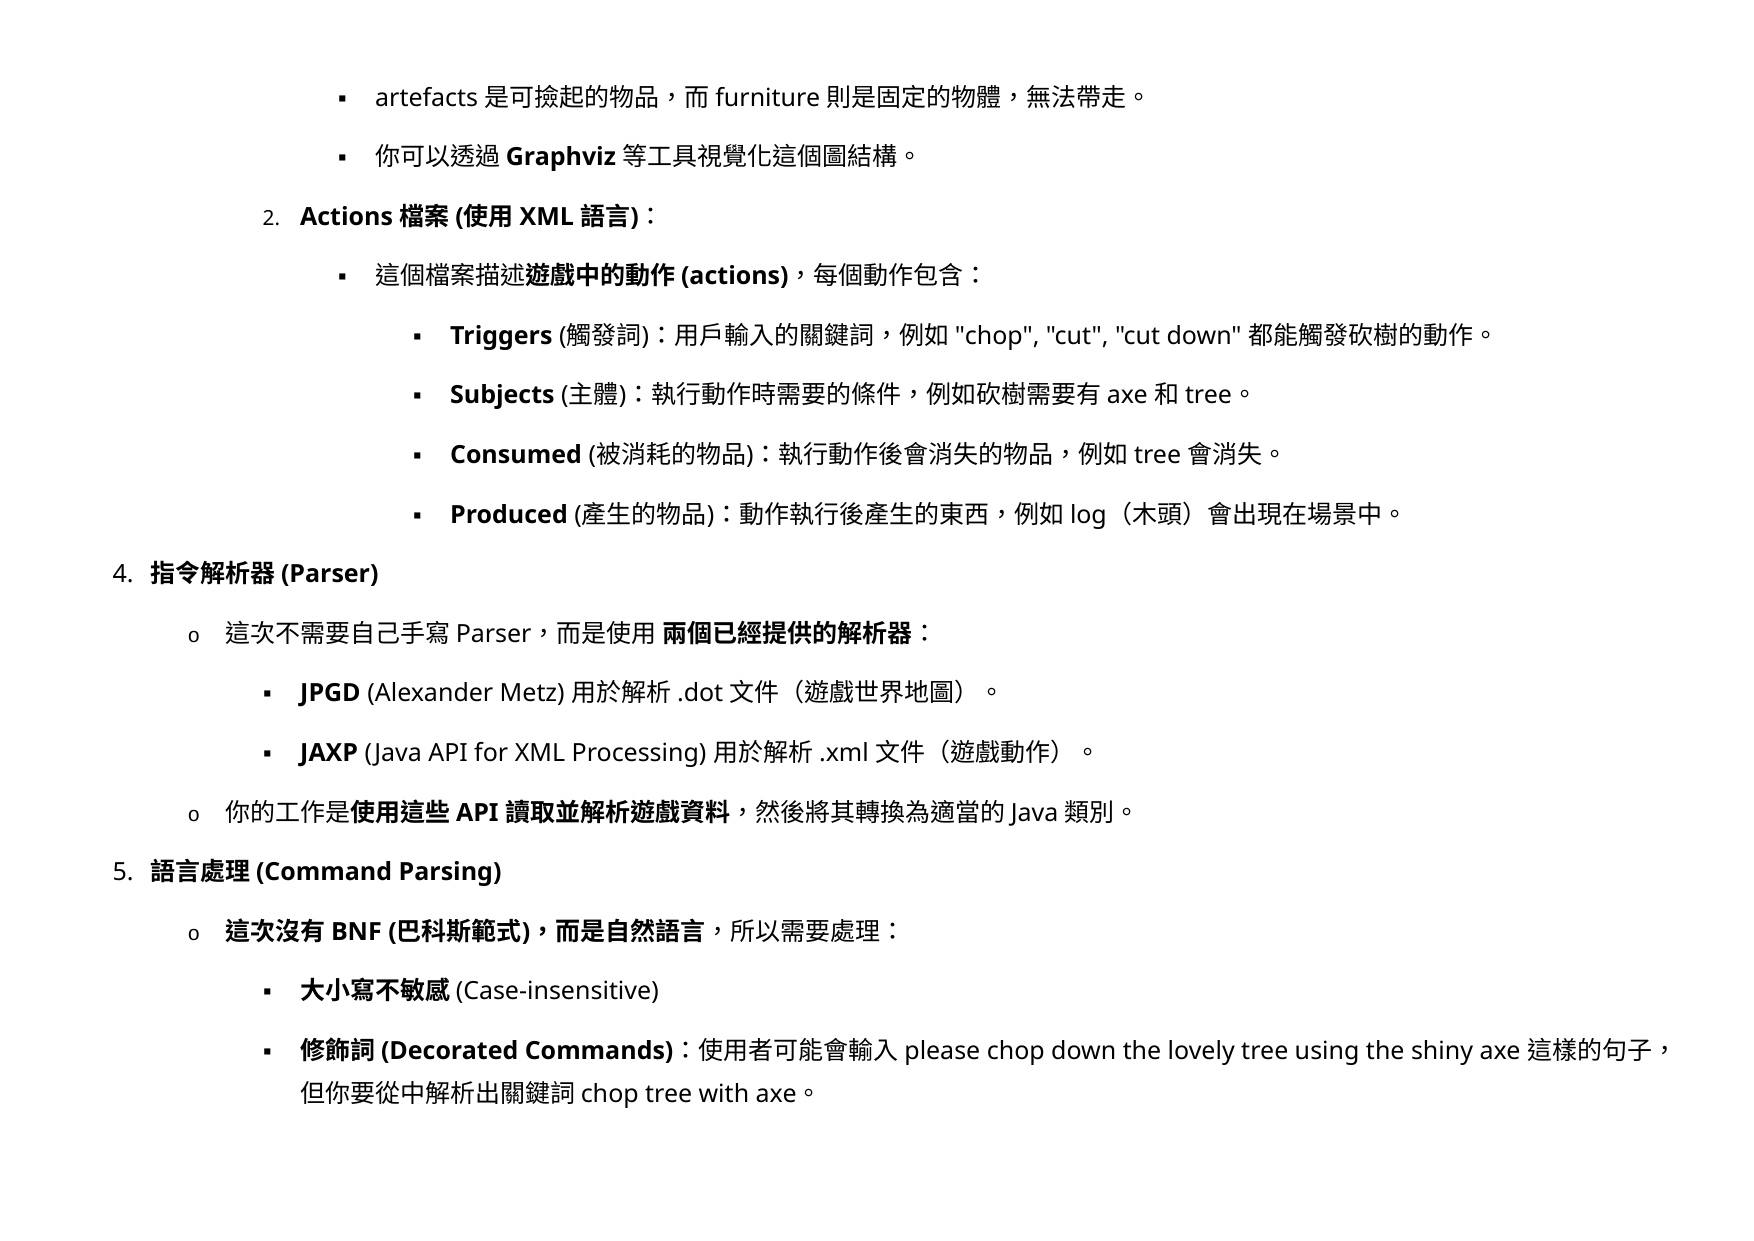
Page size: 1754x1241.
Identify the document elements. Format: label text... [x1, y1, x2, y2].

list 這個檔案描述遊戲中的動作 (actions)，每個動作包含： [337, 255, 1679, 293]
list 你的工作是使用這些 API 讀取並解析遊戲資料，然後將其轉換為適當的 Java 類別。 [187, 791, 1679, 829]
list Consumed (被消耗的物品)：執行動作後會消失的物品，例如 tree 會消失。 [412, 434, 1679, 471]
list 這次不需要自己手寫 Parser，而是使用 兩個已經提供的解析器： [187, 613, 1679, 650]
list 修飾詞 (Decorated Commands)：使用者可能會輸入 please chop down the lovely tree using the shiny axe 這樣的句子，但你要從中解析出關鍵詞 chop tree with axe。 [262, 1030, 1679, 1110]
list 語言處理 (Command Parsing) [112, 851, 1679, 888]
list Actions 檔案 (使用 XML 語言)： [262, 196, 1679, 233]
list JPGD (Alexander Metz) 用於解析 .dot 文件（遊戲世界地圖）。 [262, 672, 1679, 710]
list 你可以透過 Graphviz 等工具視覺化這個圖結構。 [337, 136, 1679, 173]
list Subjects (主體)：執行動作時需要的條件，例如砍樹需要有 axe 和 tree。 [412, 374, 1679, 412]
list 指令解析器 (Parser) [112, 553, 1679, 591]
list artefacts 是可撿起的物品，而 furniture 則是固定的物體，無法帶走。 [337, 76, 1679, 114]
list 大小寫不敏感 (Case-insensitive) [262, 970, 1679, 1008]
list 這次沒有 BNF (巴科斯範式)，而是自然語言，所以需要處理： [187, 911, 1679, 948]
list Triggers (觸發詞)：用戶輸入的關鍵詞，例如 "chop", "cut", "cut down" 都能觸發砍樹的動作。 [412, 315, 1679, 352]
list JAXP (Java API for XML Processing) 用於解析 .xml 文件（遊戲動作）。 [262, 732, 1679, 769]
list Produced (產生的物品)：動作執行後產生的東西，例如 log（木頭）會出現在場景中。 [412, 493, 1679, 531]
